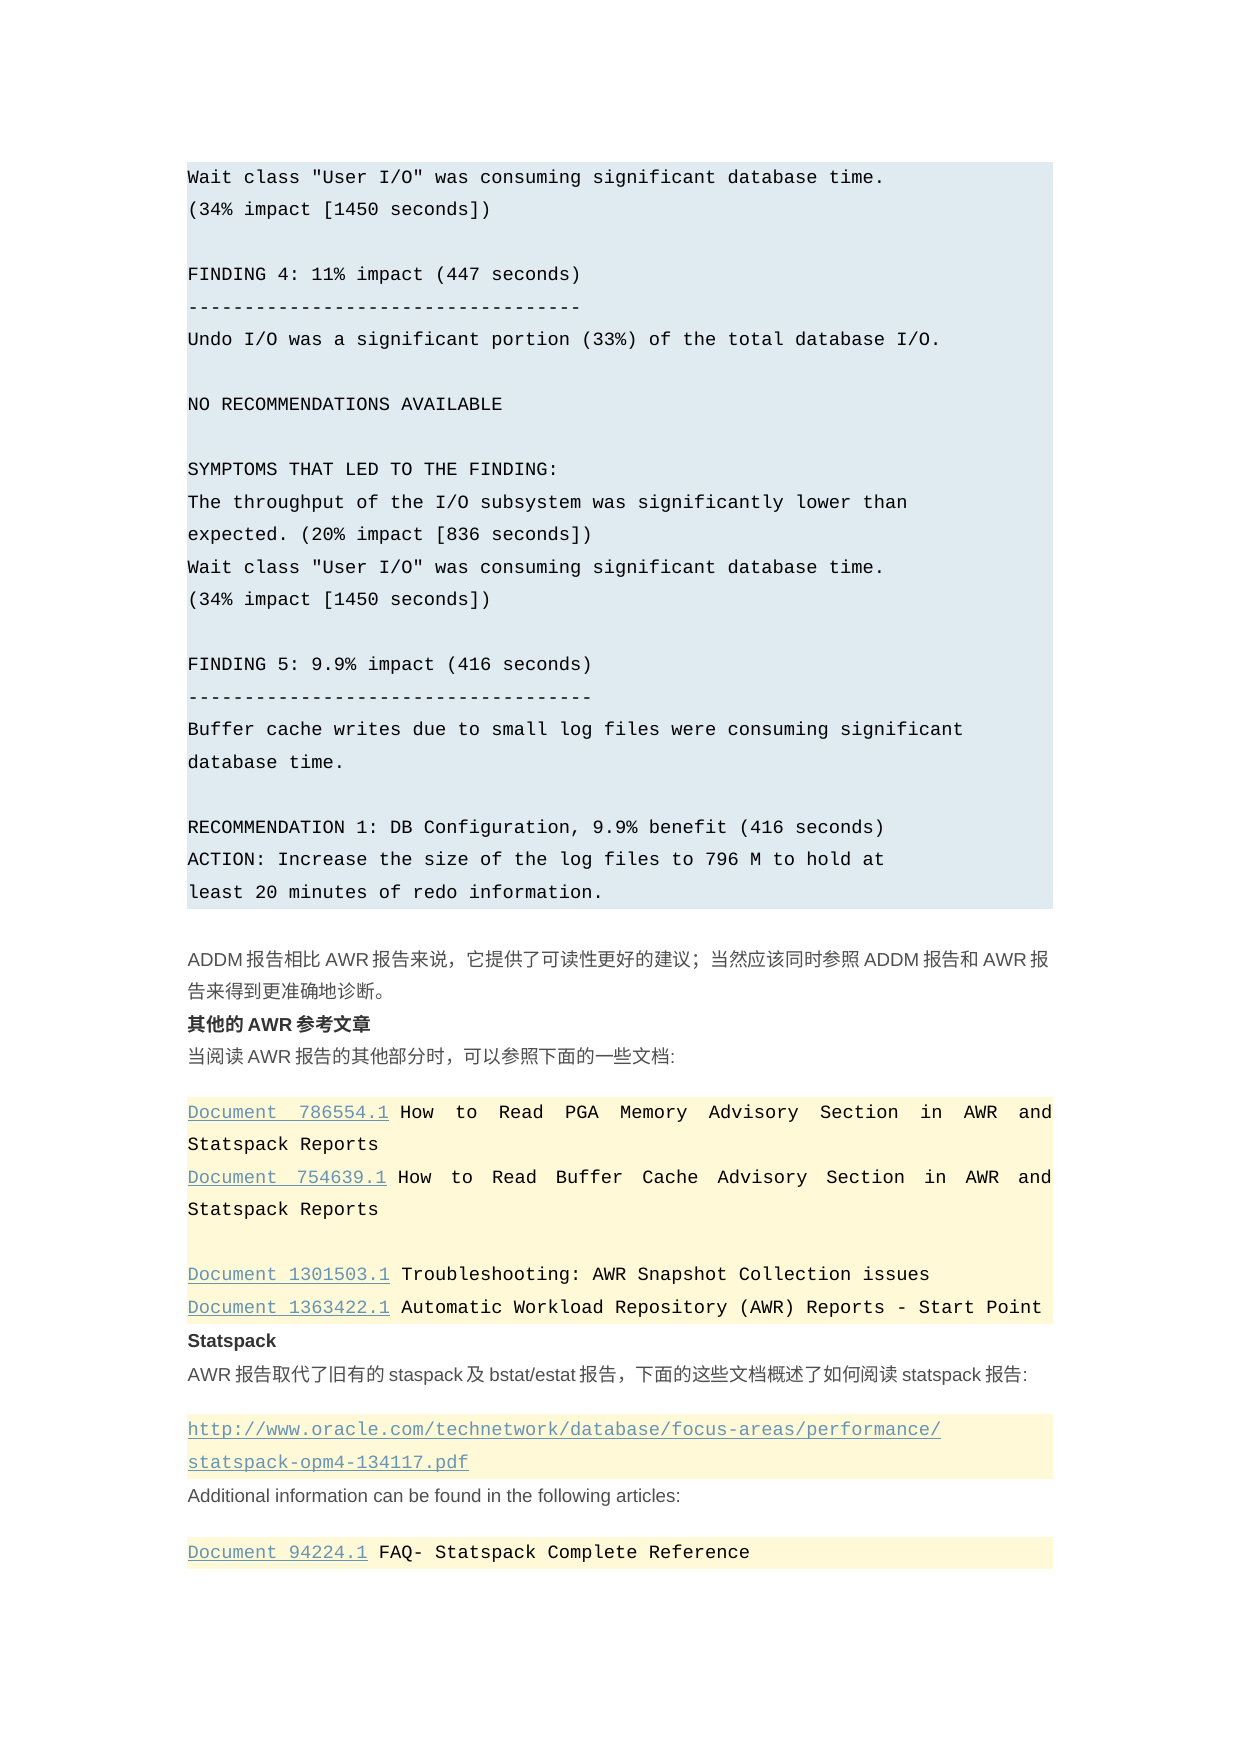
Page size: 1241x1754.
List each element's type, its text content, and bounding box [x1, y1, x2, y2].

subtitle 其他的AWR参考文章 [187, 1007, 1053, 1039]
text Additional information can be found in the following articles: [187, 1479, 1053, 1512]
text http://www.oracle.com/technetwork/database/focus-areas/performance/statspack-opm4-134117.pdf [187, 1414, 1053, 1479]
text 当阅读AWR报告的其他部分时，可以参照下面的一些文档: [187, 1039, 1053, 1072]
text ADDM报告相比AWR报告来说，它提供了可读性更好的建议；当然应该同时参照ADDM报告和AWR报告来得到更准确地诊断。 [187, 909, 1053, 1007]
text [187, 1537, 1053, 1569]
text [187, 162, 1053, 909]
subtitle Statspack [187, 1324, 1053, 1357]
text AWR报告取代了旧有的staspack及bstat/estat报告，下面的这些文档概述了如何阅读statspack报告: [187, 1357, 1053, 1389]
text Document 786554.1 How to Read PGA Memory Advisory Section in AWR and Statspack Reports Document 754639.1 How to Read Buffer Cache Advisory Section in AWR and Statspack Reports Document 1301503.1 Troubleshooting: AWR Snapshot Collection issues Document 1363422.1 Automatic Workload Repository (AWR) Reports - Start Point [187, 1097, 1053, 1324]
